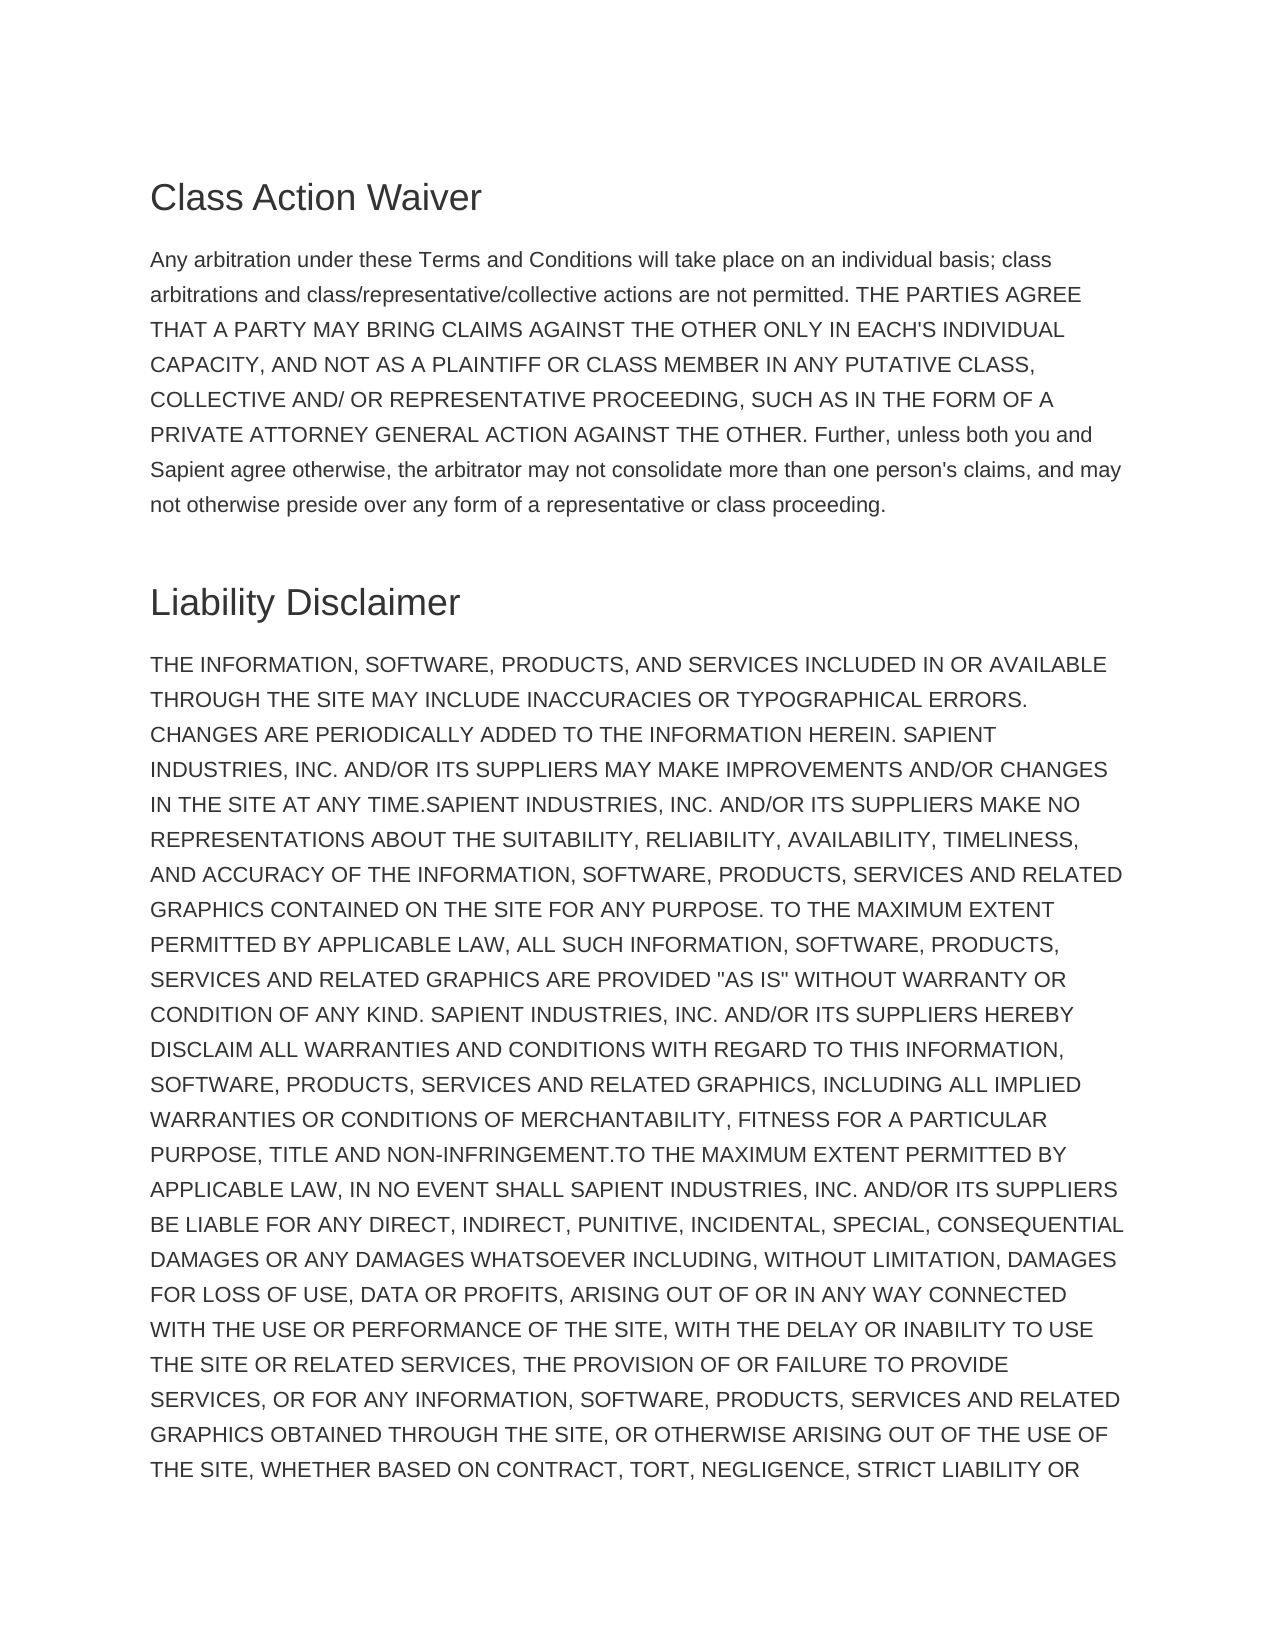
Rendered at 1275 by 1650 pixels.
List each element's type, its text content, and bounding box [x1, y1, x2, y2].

text Liability Disclaimer [150, 555, 1125, 624]
text Any arbitration under these Terms and Conditions will take place on an individual basis; class arbitrations and class/representative/collective actions are not permitted. THE PARTIES AGREE THAT A PARTY MAY BRING CLAIMS AGAINST THE OTHER ONLY IN EACH'S INDIVIDUAL CAPACITY, AND NOT AS A PLAINTIFF OR CLASS MEMBER IN ANY PUTATIVE CLASS, COLLECTIVE AND/ OR REPRESENTATIVE PROCEEDING, SUCH AS IN THE FORM OF A PRIVATE ATTORNEY GENERAL ACTION AGAINST THE OTHER. Further, unless both you and Sapient agree otherwise, the arbitrator may not consolidate more than one person's claims, and may not otherwise preside over any form of a representative or class proceeding. [150, 237, 1125, 517]
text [150, 642, 1125, 1482]
text Class Action Waiver [150, 150, 1125, 219]
